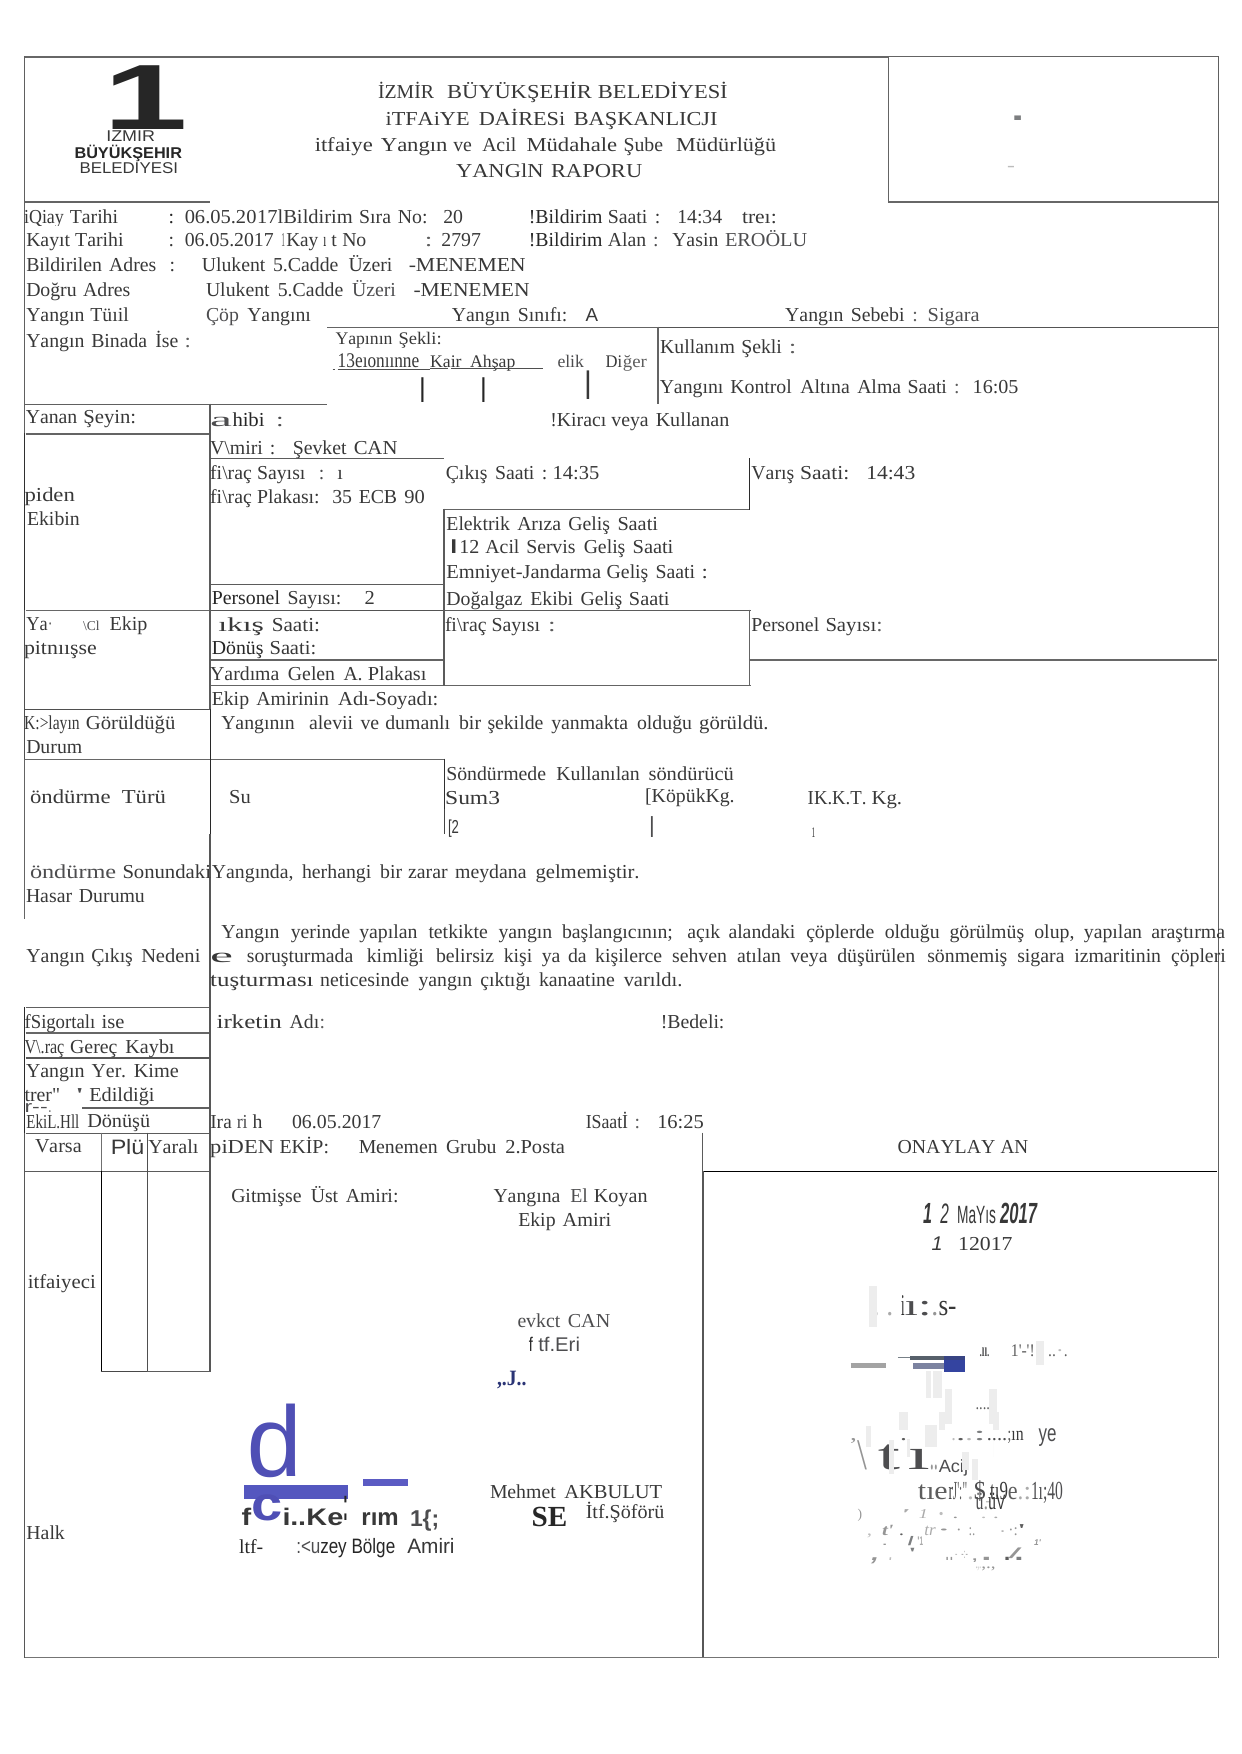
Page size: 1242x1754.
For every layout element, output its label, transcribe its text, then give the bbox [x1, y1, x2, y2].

text IZMIR itfaiye Yangın ve Acil Müdahale Şube Müdürlüğü [106, 130, 1231, 155]
text [2 ı 1 [441, 797, 822, 846]
text iTFAiYE DAİRESi BAŞKANLICJI [385, 107, 1231, 130]
